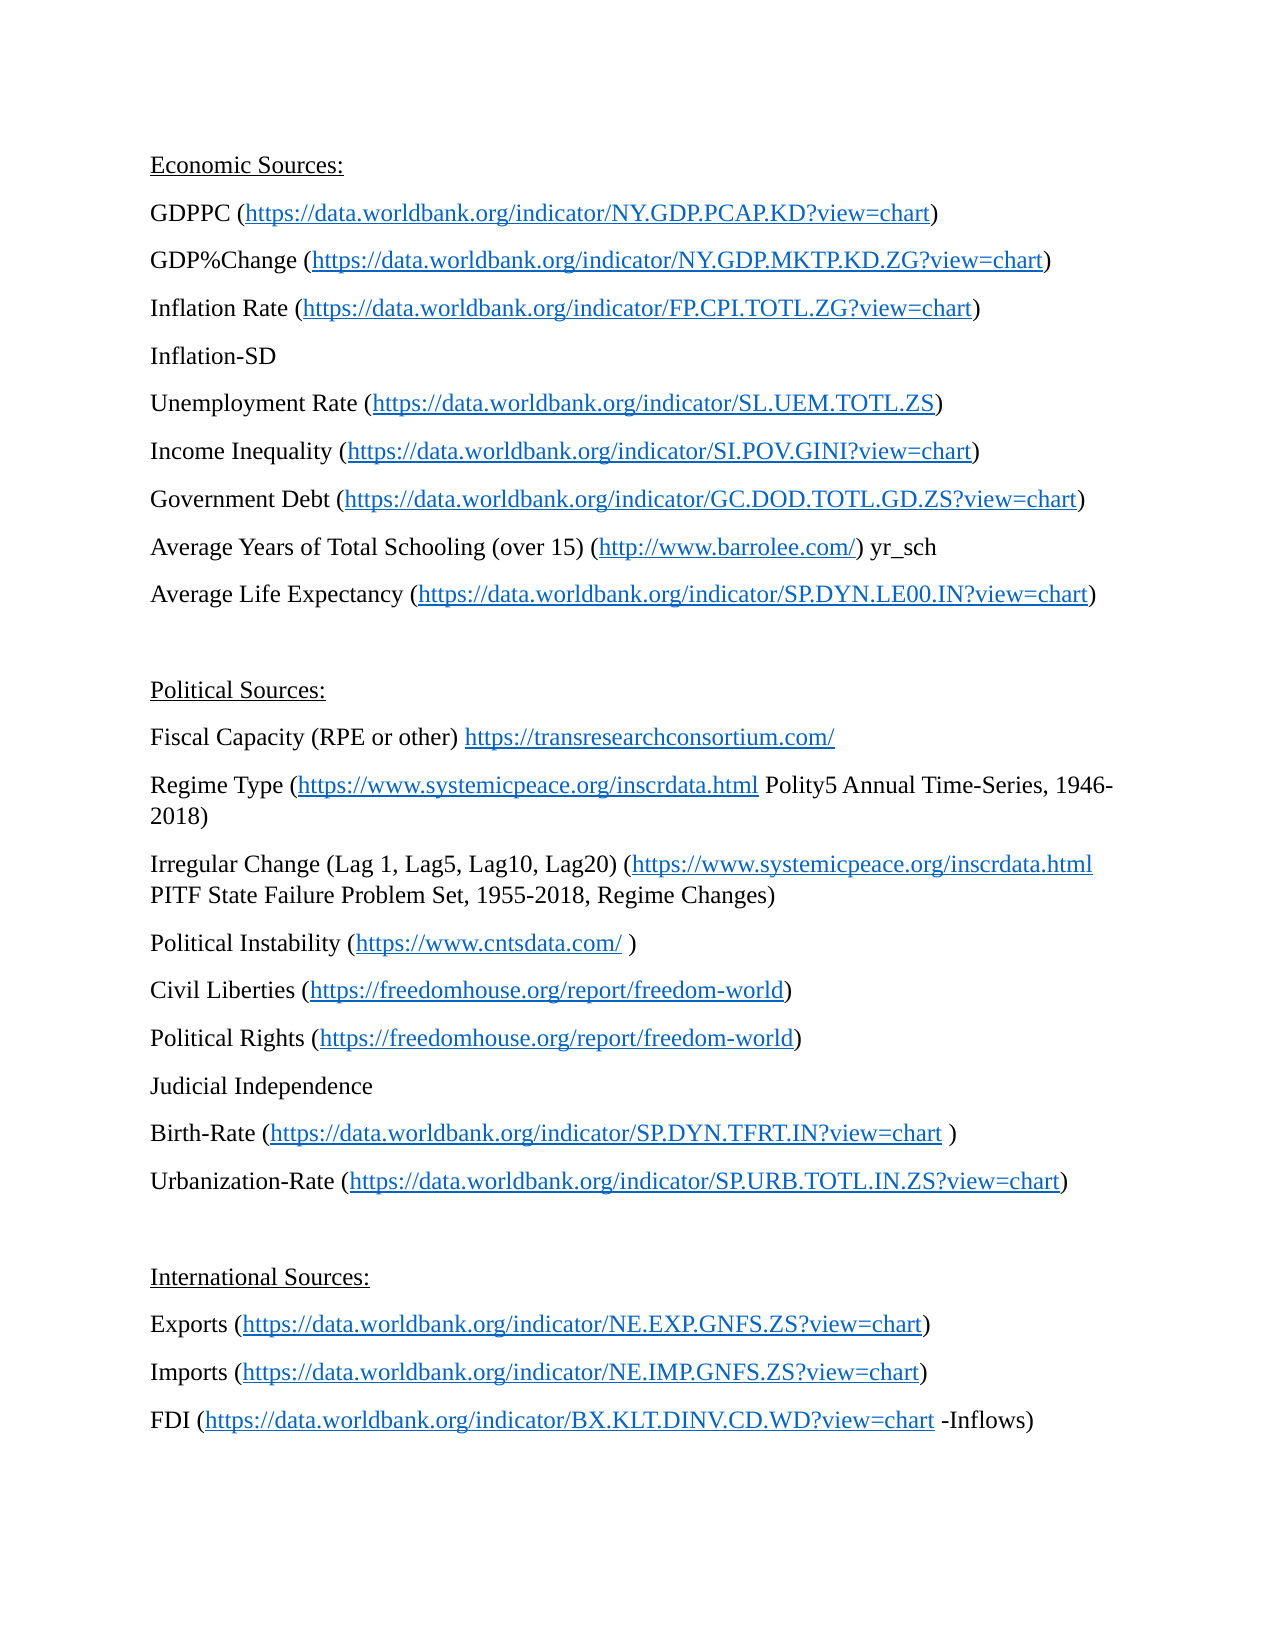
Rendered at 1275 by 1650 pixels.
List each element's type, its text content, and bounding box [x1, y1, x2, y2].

text Judicial Independence [150, 1071, 1125, 1099]
text Political Rights (https://freedomhouse.org/report/freedom-world) [150, 1023, 1125, 1052]
text GDPPC (https://data.worldbank.org/indicator/NY.GDP.PCAP.KD?view=chart) [150, 198, 1125, 226]
text Urbanization-Rate (https://data.worldbank.org/indicator/SP.URB.TOTL.IN.ZS?view=chart) [150, 1166, 1125, 1195]
text Average Years of Total Schooling (over 15) (http://www.barrolee.com/) yr_sch [150, 532, 1125, 560]
text Unemployment Rate (https://data.worldbank.org/indicator/SL.UEM.TOTL.ZS) [150, 388, 1125, 417]
text FDI (https://data.worldbank.org/indicator/BX.KLT.DINV.CD.WD?view=chart -Inflows) [150, 1405, 1125, 1433]
text Economic Sources: [150, 150, 1125, 179]
text Government Debt (https://data.worldbank.org/indicator/GC.DOD.TOTL.GD.ZS?view=chart) [150, 484, 1125, 513]
text Income Inequality (https://data.worldbank.org/indicator/SI.POV.GINI?view=chart) [150, 436, 1125, 465]
text International Sources: [150, 1262, 1125, 1290]
text Regime Type (https://www.systemicpeace.org/inscrdata.html Polity5 Annual Time-Series, 1946-2018) [150, 770, 1125, 830]
text Inflation Rate (https://data.worldbank.org/indicator/FP.CPI.TOTL.ZG?view=chart) [150, 293, 1125, 322]
text Inflation-SD [150, 341, 1125, 369]
text Average Life Expectancy (https://data.worldbank.org/indicator/SP.DYN.LE00.IN?view=chart) [150, 579, 1125, 608]
text Exports (https://data.worldbank.org/indicator/NE.EXP.GNFS.ZS?view=chart) [150, 1309, 1125, 1338]
text Fiscal Capacity (RPE or other) https://transresearchconsortium.com/ [150, 722, 1125, 751]
text Birth-Rate (https://data.worldbank.org/indicator/SP.DYN.TFRT.IN?view=chart ) [150, 1118, 1125, 1147]
text GDP%Change (https://data.worldbank.org/indicator/NY.GDP.MKTP.KD.ZG?view=chart) [150, 245, 1125, 274]
text Civil Liberties (https://freedomhouse.org/report/freedom-world) [150, 975, 1125, 1004]
text Political Instability (https://www.cntsdata.com/ ) [150, 928, 1125, 956]
text Political Sources: [150, 675, 1125, 703]
text Irregular Change (Lag 1, Lag5, Lag10, Lag20) (https://www.systemicpeace.org/inscrdata.html PITF State Failure Problem Set, 1955-2018, Regime Changes) [150, 849, 1125, 909]
text Imports (https://data.worldbank.org/indicator/NE.IMP.GNFS.ZS?view=chart) [150, 1357, 1125, 1386]
